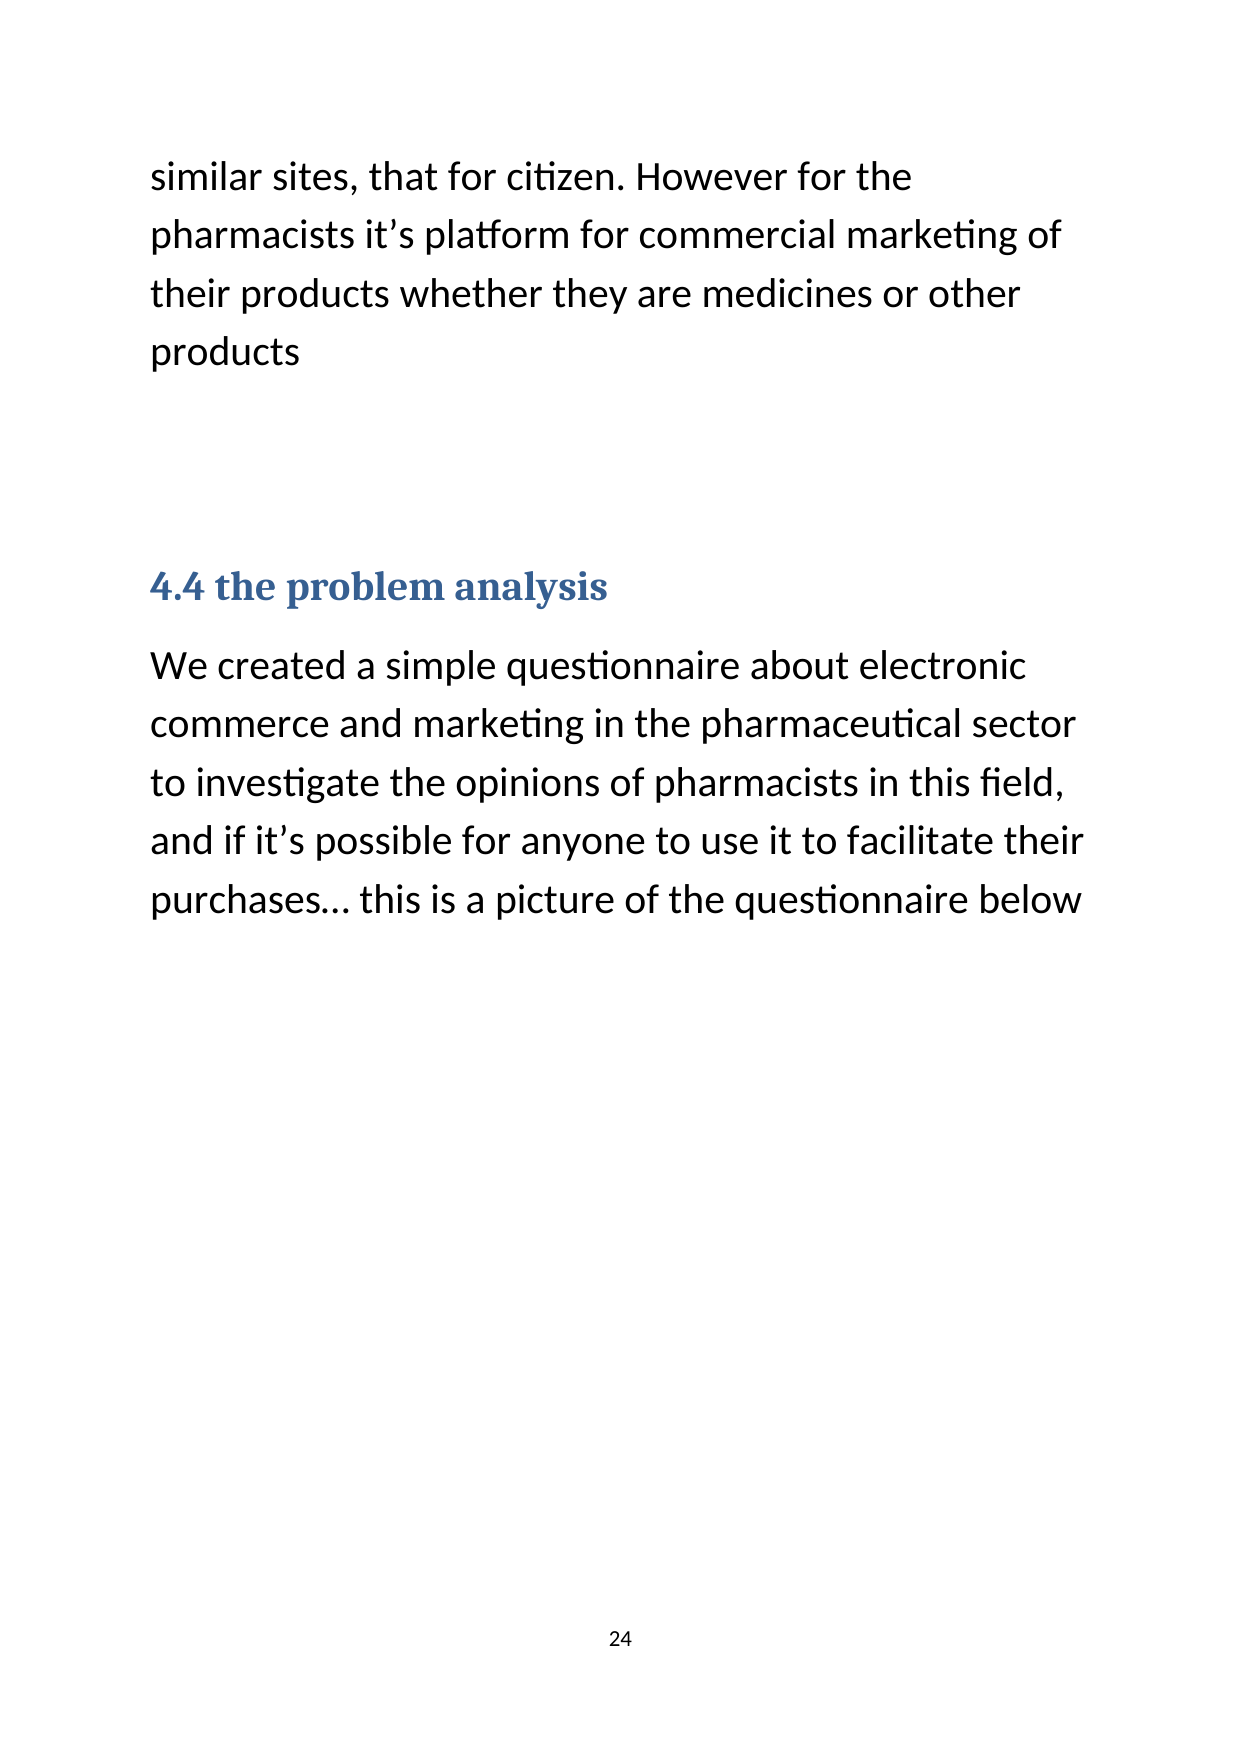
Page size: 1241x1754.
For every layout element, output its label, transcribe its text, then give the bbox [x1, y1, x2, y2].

text 4.4 the problem analysis [150, 563, 1090, 611]
text We created a simple questionnaire about electronic commerce and marketing in the pharmaceutical sector to investigate the opinions of pharmacists in this field, and if it’s possible for anyone to use it to facilitate their purchases… this is a picture of the questionnaire below [150, 639, 1090, 924]
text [150, 150, 1090, 376]
